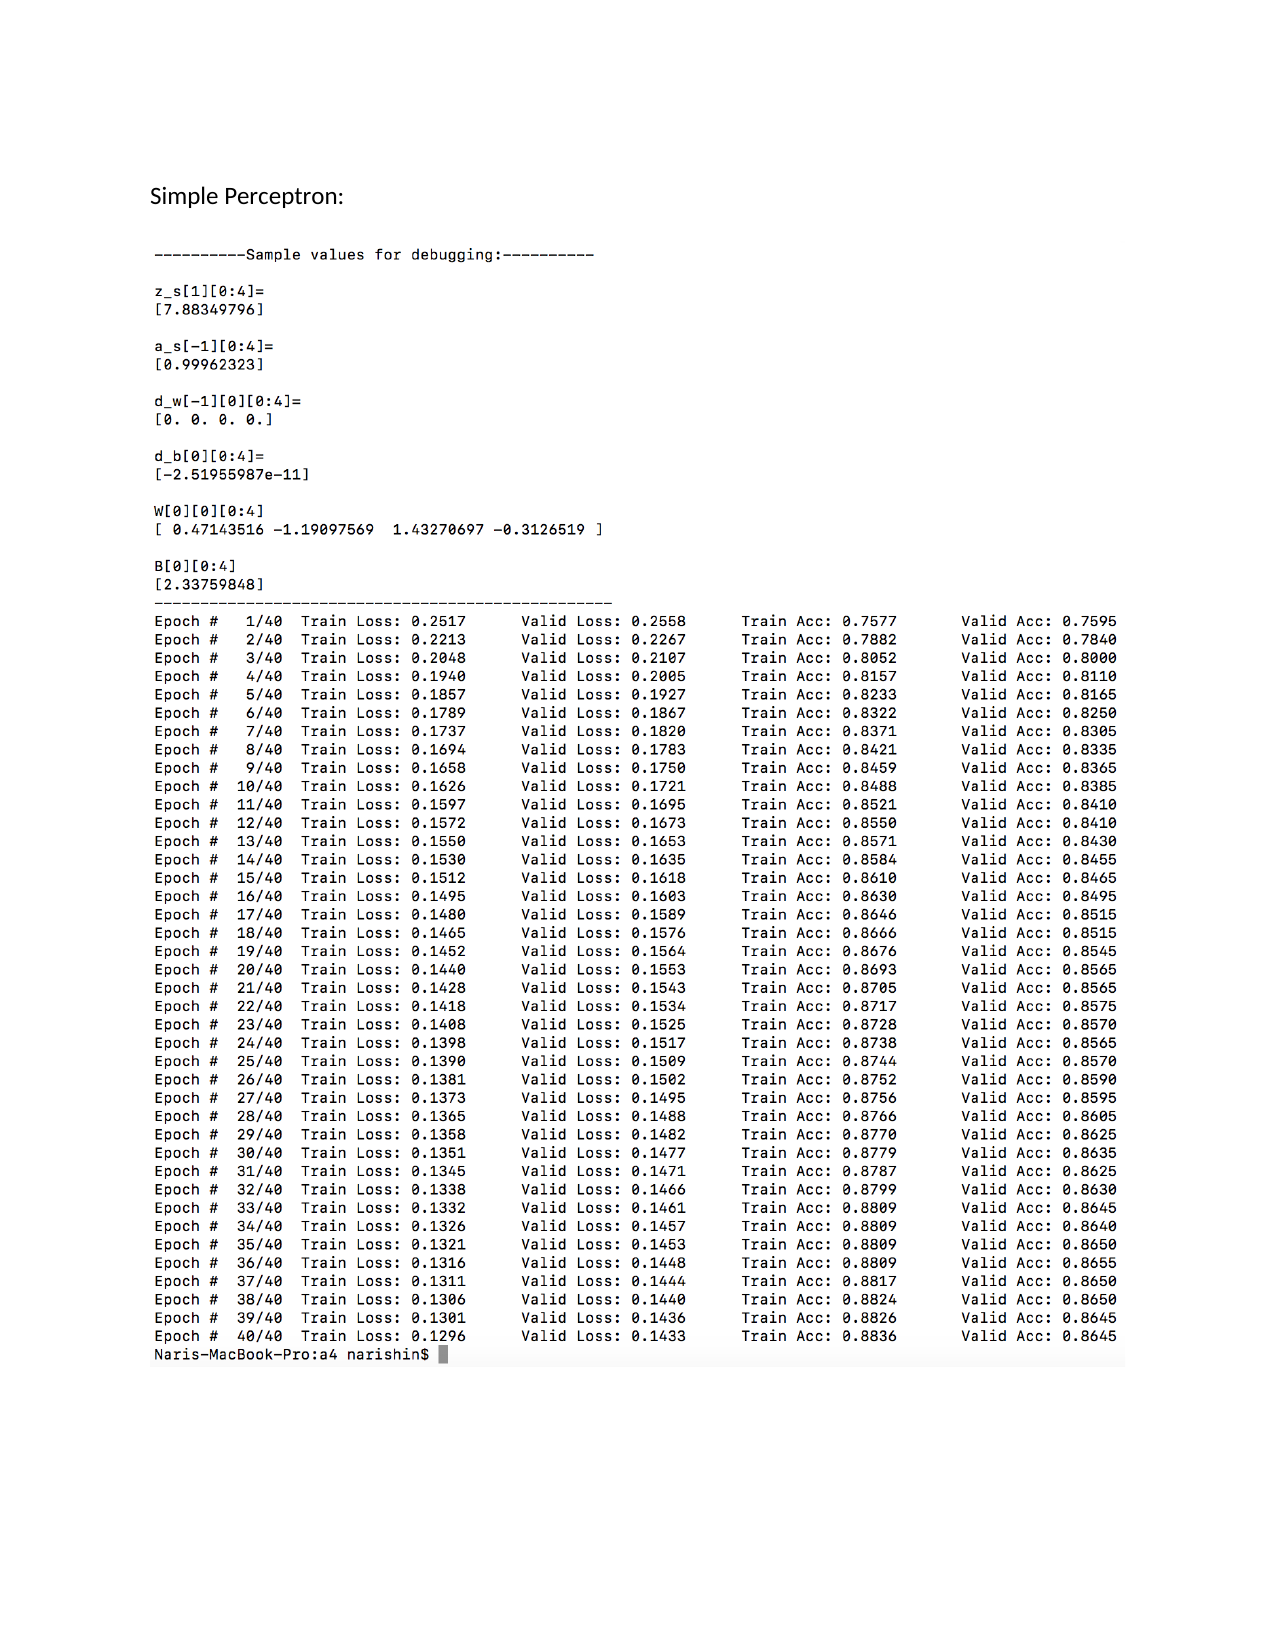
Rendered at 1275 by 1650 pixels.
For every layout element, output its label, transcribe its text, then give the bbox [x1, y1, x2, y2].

picture [150, 241, 1125, 1367]
text Simple Perceptron: [150, 181, 1125, 211]
